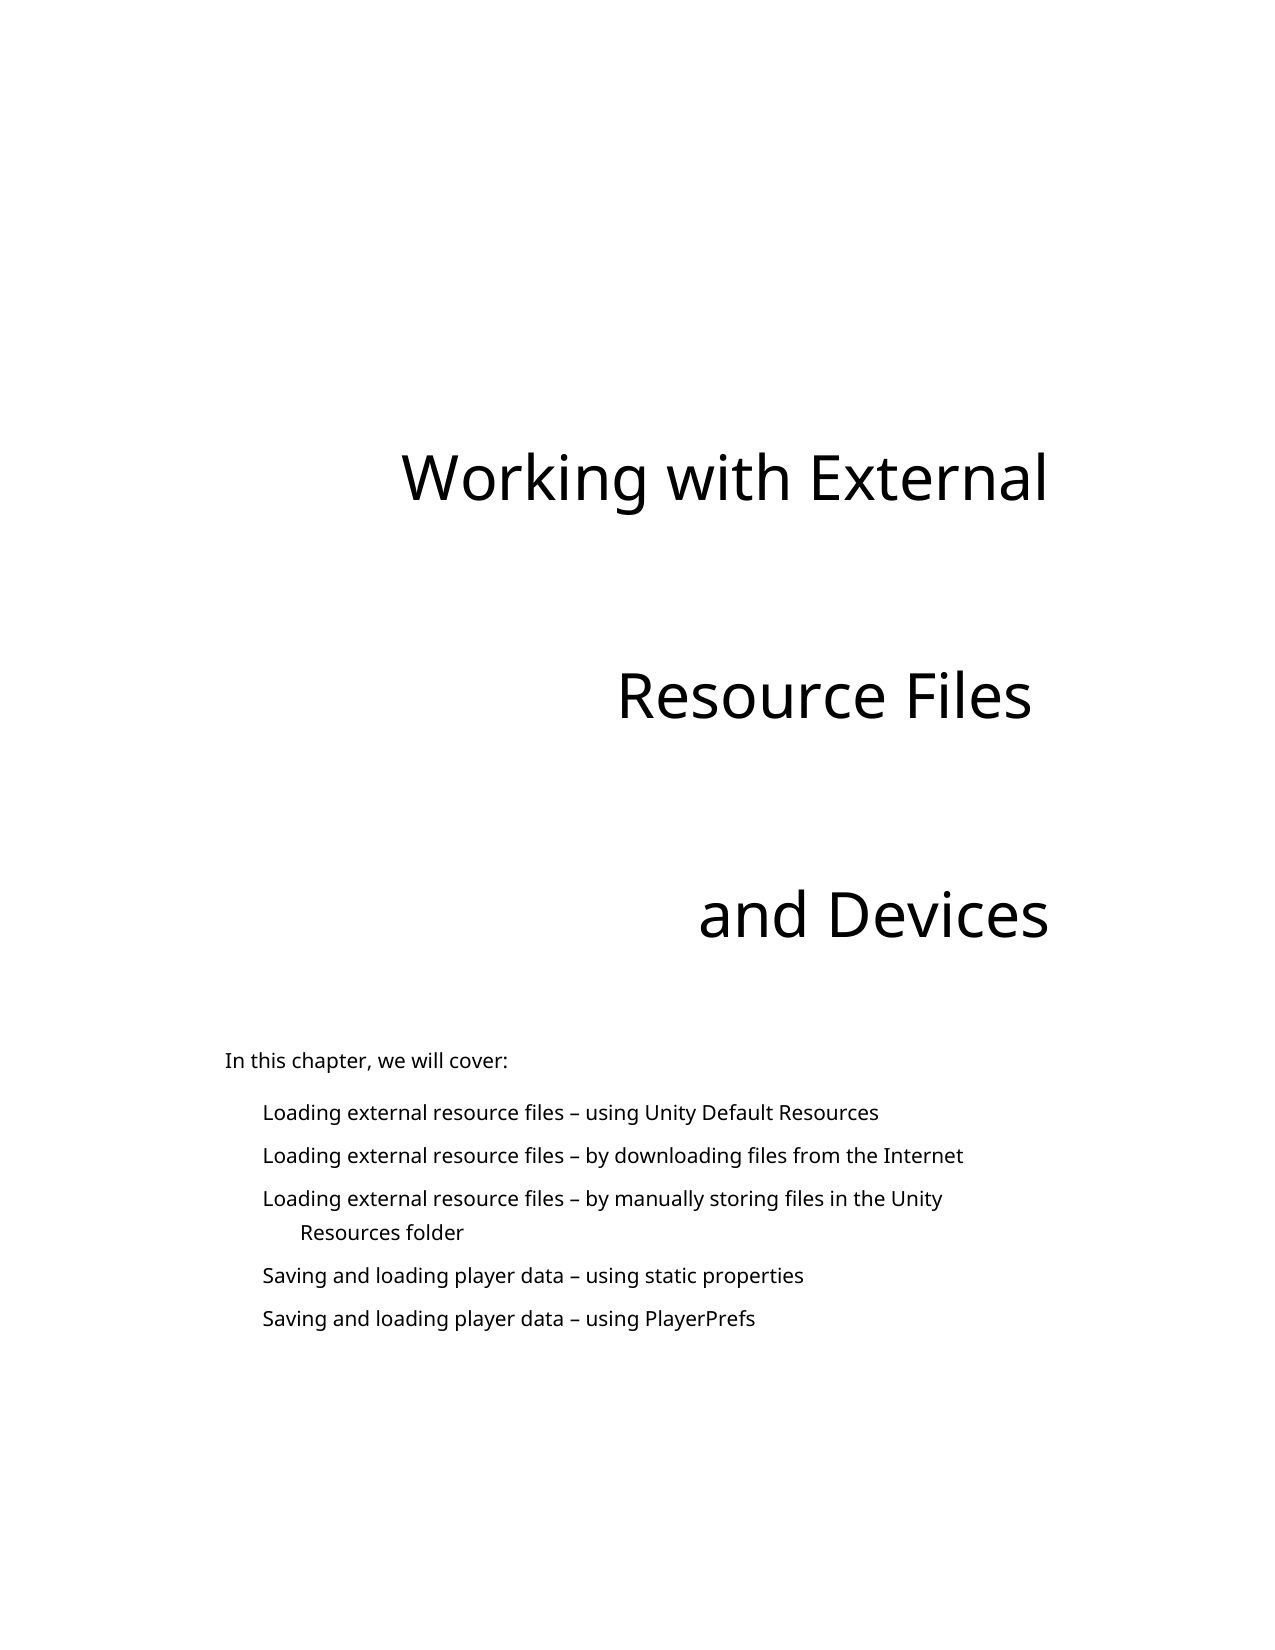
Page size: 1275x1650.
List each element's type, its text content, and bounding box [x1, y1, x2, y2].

text Loading external resource files – using Unity Default Resources [262, 1098, 1050, 1126]
text Saving and loading player data – using static properties [262, 1261, 1050, 1289]
text In this chapter, we will cover: [225, 1046, 1050, 1074]
text Loading external resource files – by downloading files from the Internet [262, 1141, 1050, 1169]
text Saving and loading player data – using PlayerPrefs [262, 1304, 1050, 1332]
text Loading external resource files – by manually storing files in the Unity Resources folder [262, 1184, 1050, 1246]
title Working with External Resource Files and Devices [225, 299, 1050, 956]
